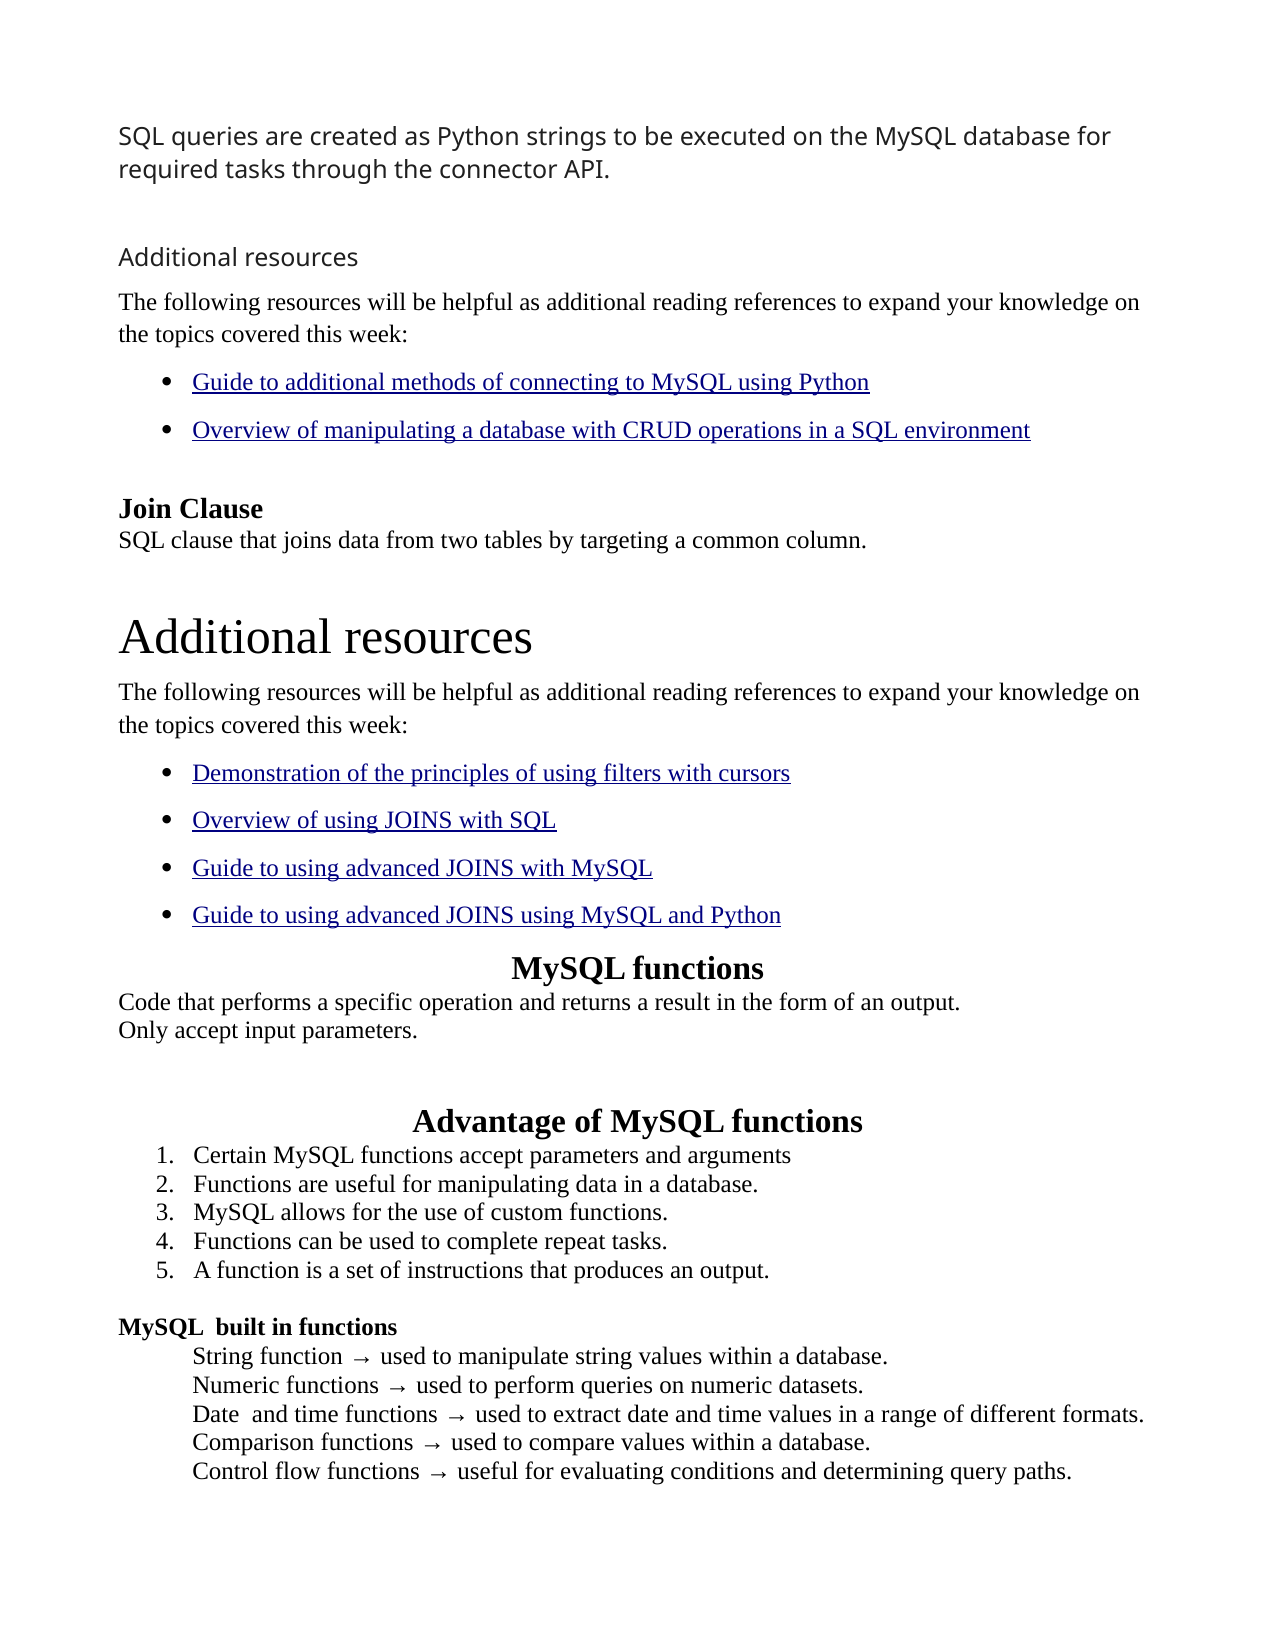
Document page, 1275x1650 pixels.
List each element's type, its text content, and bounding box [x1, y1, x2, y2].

list A function is a set of instructions that produces an output. [156, 1255, 1157, 1284]
subtitle Additional resources [118, 607, 1157, 665]
subtitle Additional resources [118, 240, 1157, 274]
text MySQL built in functions [118, 1312, 1157, 1341]
text Numeric functions → used to perform queries on numeric datasets. [118, 1370, 1157, 1399]
list Functions are useful for manipulating data in a database. [156, 1169, 1157, 1197]
text Date and time functions → used to extract date and time values in a range of different formats. [118, 1399, 1157, 1427]
text Only accept input parameters. [118, 1015, 1157, 1044]
list Guide to using advanced JOINS using MySQL and Python [162, 901, 1157, 929]
text The following resources will be helpful as additional reading references to expand your knowledge on the topics covered this week: [118, 677, 1157, 739]
text MySQL functions [118, 948, 1157, 987]
list Guide to additional methods of connecting to MySQL using Python [162, 367, 1157, 396]
list Guide to using advanced JOINS with MySQL [162, 853, 1157, 882]
list Overview of using JOINS with SQL [162, 805, 1157, 834]
list Functions can be used to complete repeat tasks. [156, 1226, 1157, 1255]
text Control flow functions → useful for evaluating conditions and determining query paths. [118, 1456, 1157, 1485]
list MySQL allows for the use of custom functions. [156, 1197, 1157, 1226]
text String function → used to manipulate string values within a database. [118, 1341, 1157, 1370]
text Comparison functions → used to compare values within a database. [118, 1427, 1157, 1456]
text Join Clause [118, 491, 1157, 525]
text Advantage of MySQL functions [118, 1102, 1157, 1140]
list Certain MySQL functions accept parameters and arguments [156, 1140, 1157, 1169]
text Code that performs a specific operation and returns a result in the form of an output. [118, 987, 1157, 1015]
text The following resources will be helpful as additional reading references to expand your knowledge on the topics covered this week: [118, 287, 1157, 348]
text SQL clause that joins data from two tables by targeting a common column. [118, 525, 1157, 553]
list Demonstration of the principles of using filters with cursors [162, 758, 1157, 787]
text SQL queries are created as Python strings to be executed on the MySQL database for required tasks through the connector API. [118, 118, 1157, 186]
list Overview of manipulating a database with CRUD operations in a SQL environment [162, 415, 1157, 443]
